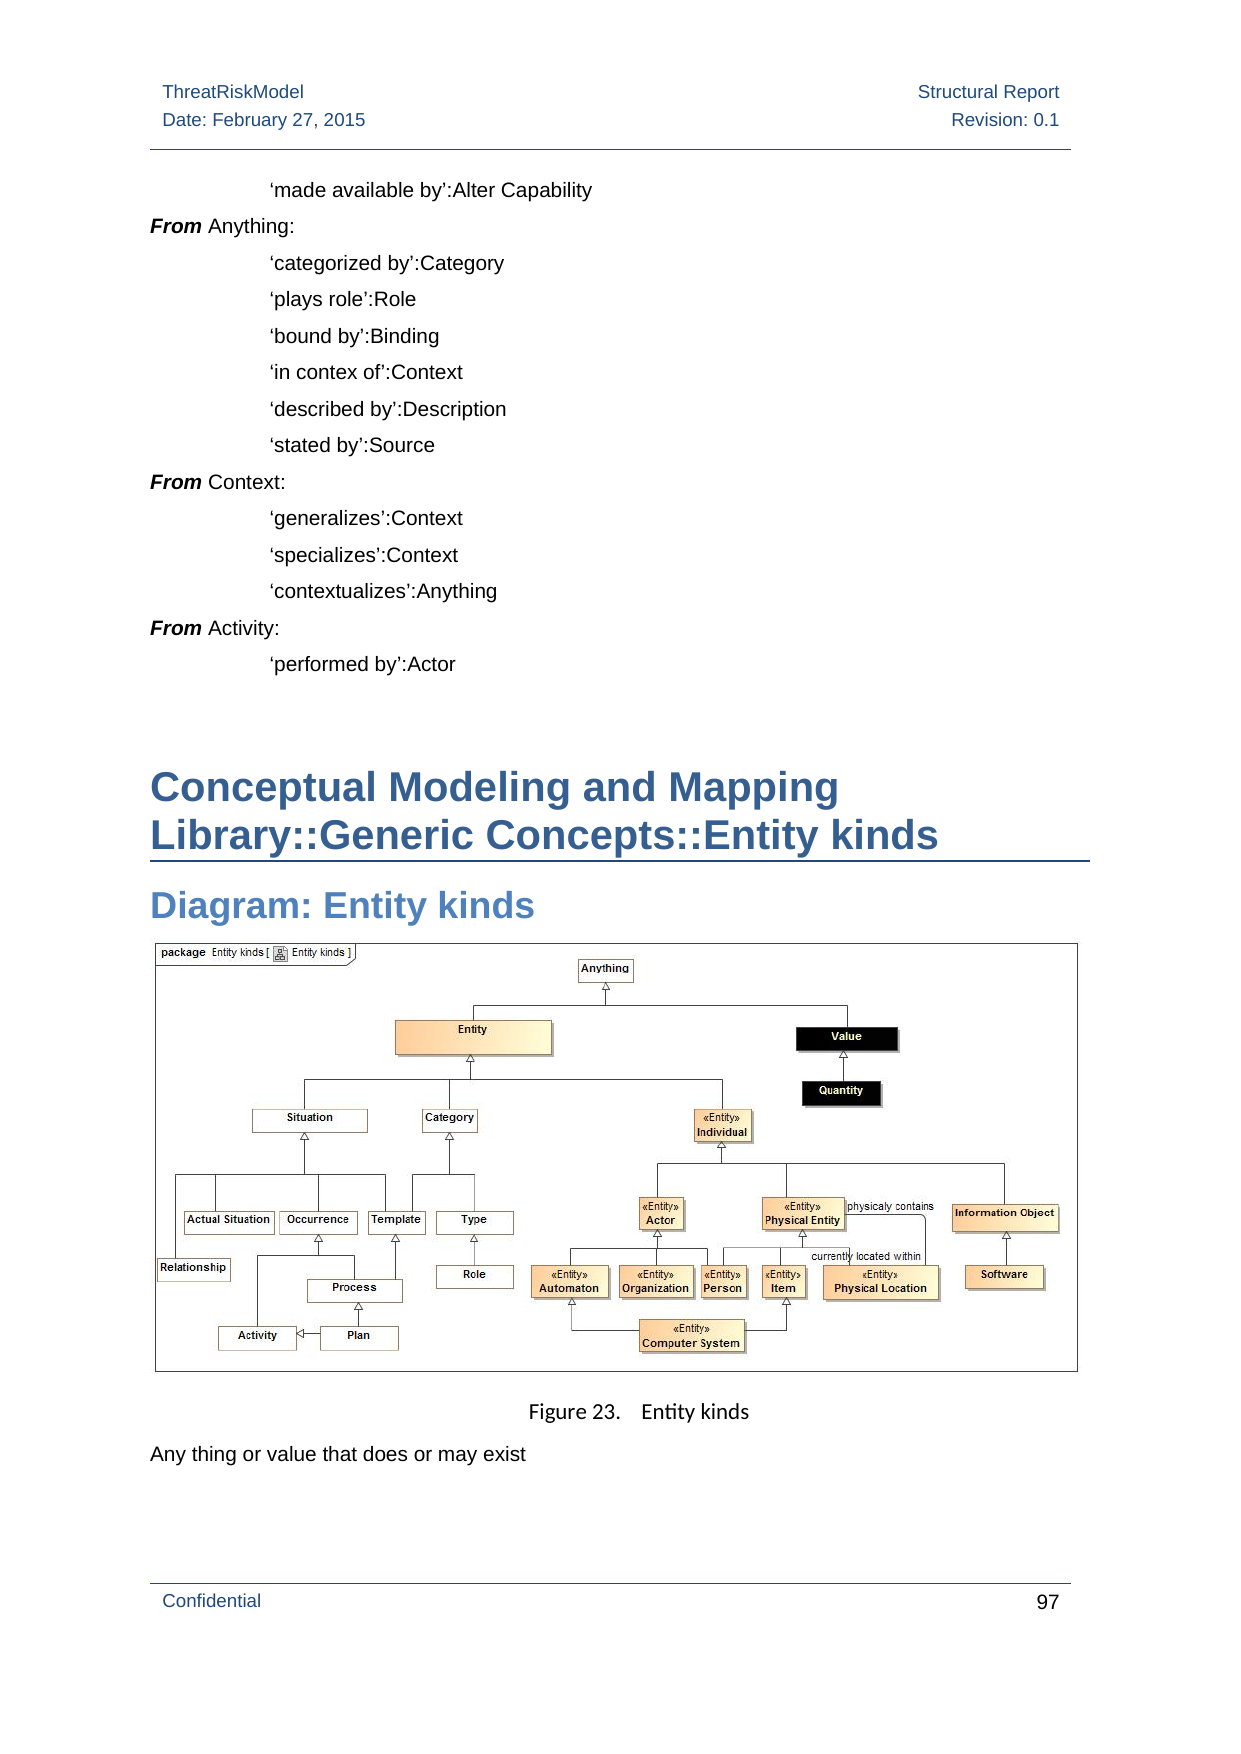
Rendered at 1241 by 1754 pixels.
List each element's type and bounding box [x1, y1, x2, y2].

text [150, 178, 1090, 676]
picture [150, 938, 1091, 1385]
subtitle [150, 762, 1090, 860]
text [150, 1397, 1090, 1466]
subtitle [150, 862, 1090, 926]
